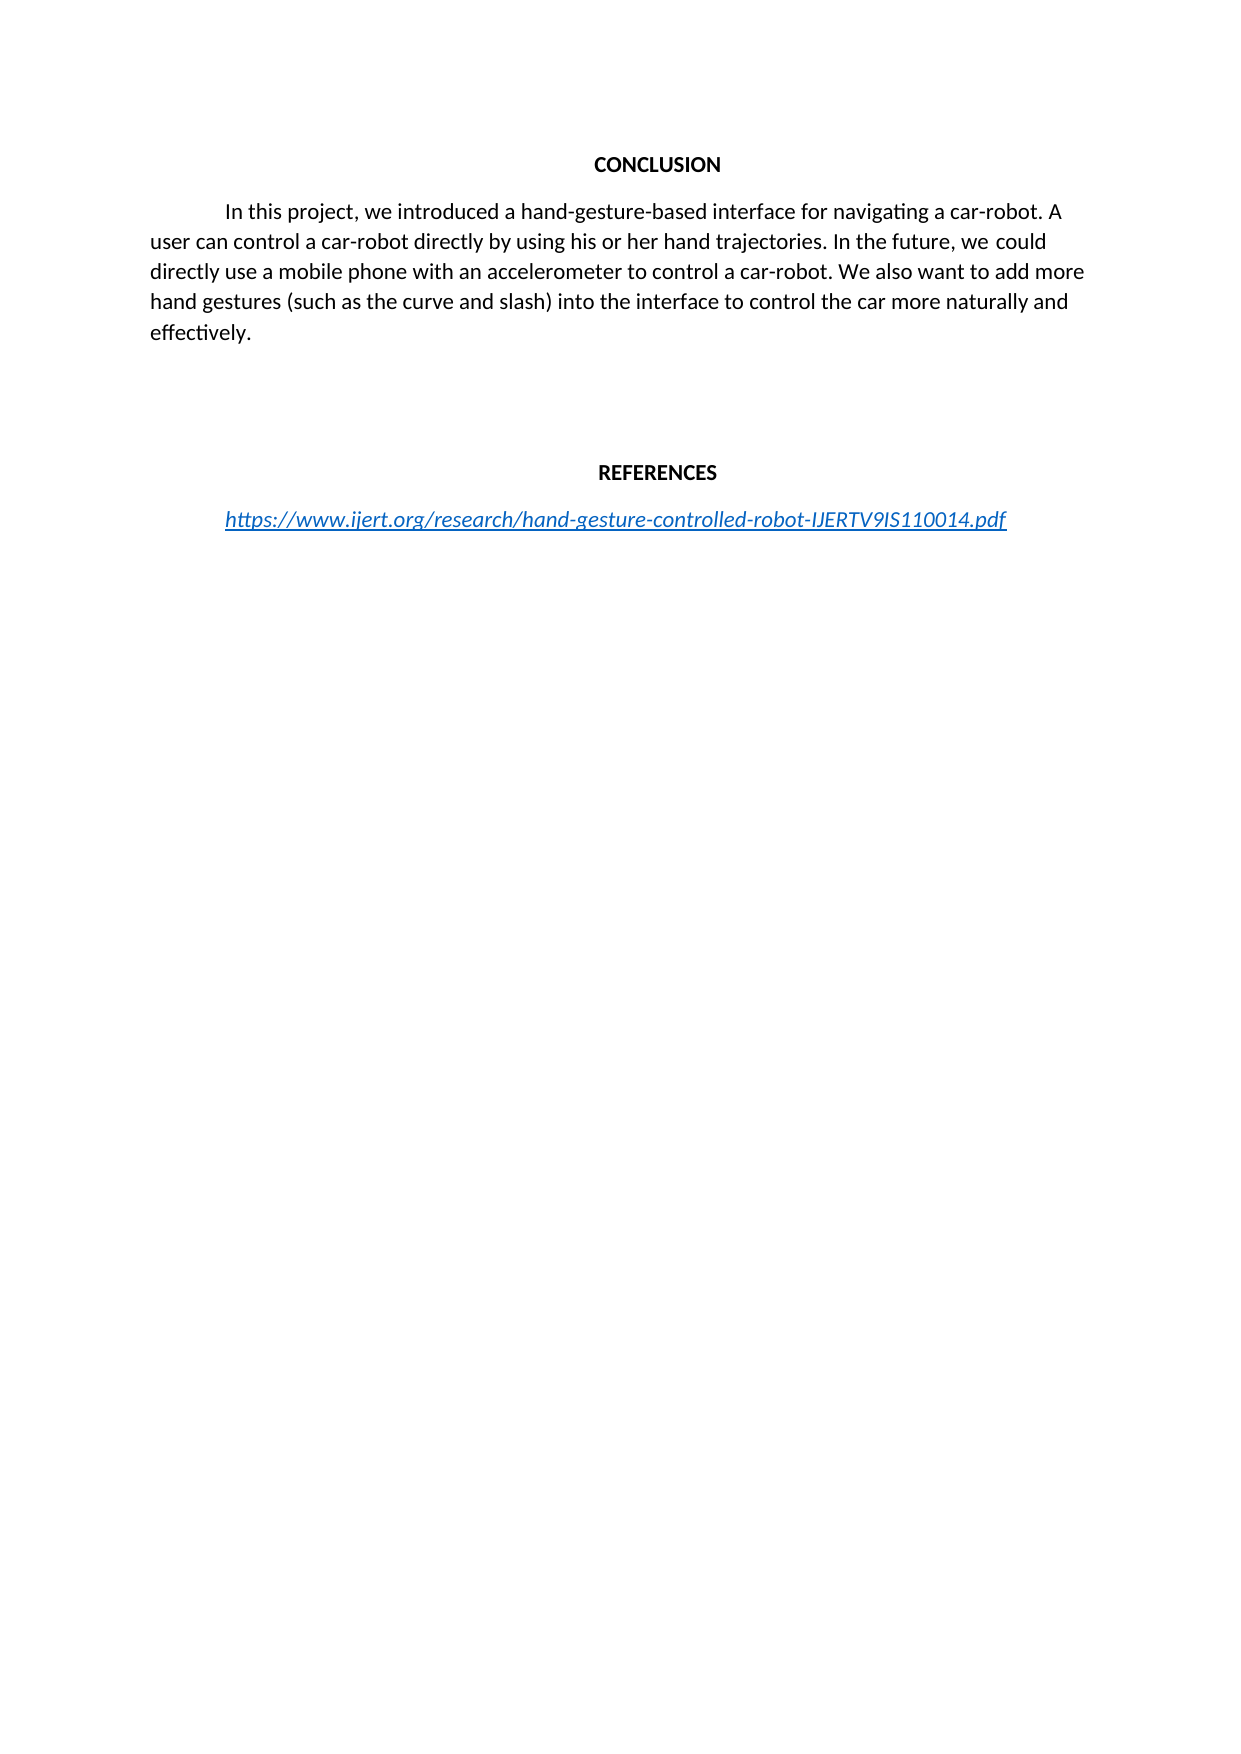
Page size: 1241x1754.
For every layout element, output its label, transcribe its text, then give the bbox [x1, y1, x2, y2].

text CONCLUSION [150, 150, 1090, 178]
text https://www.ijert.org/research/hand-gesture-controlled-robot-IJERTV9IS110014.pdf [150, 505, 1090, 533]
text In this project, we introduced a hand-gesture-based interface for navigating a car-robot. A user can control a car-robot directly by using his or her hand trajectories. In the future, we could directly use a mobile phone with an accelerometer to control a car-robot. We also want to add more hand gestures (such as the curve and slash) into the interface to control the car more naturally and effectively. [150, 197, 1090, 346]
text REFERENCES [150, 458, 1090, 486]
